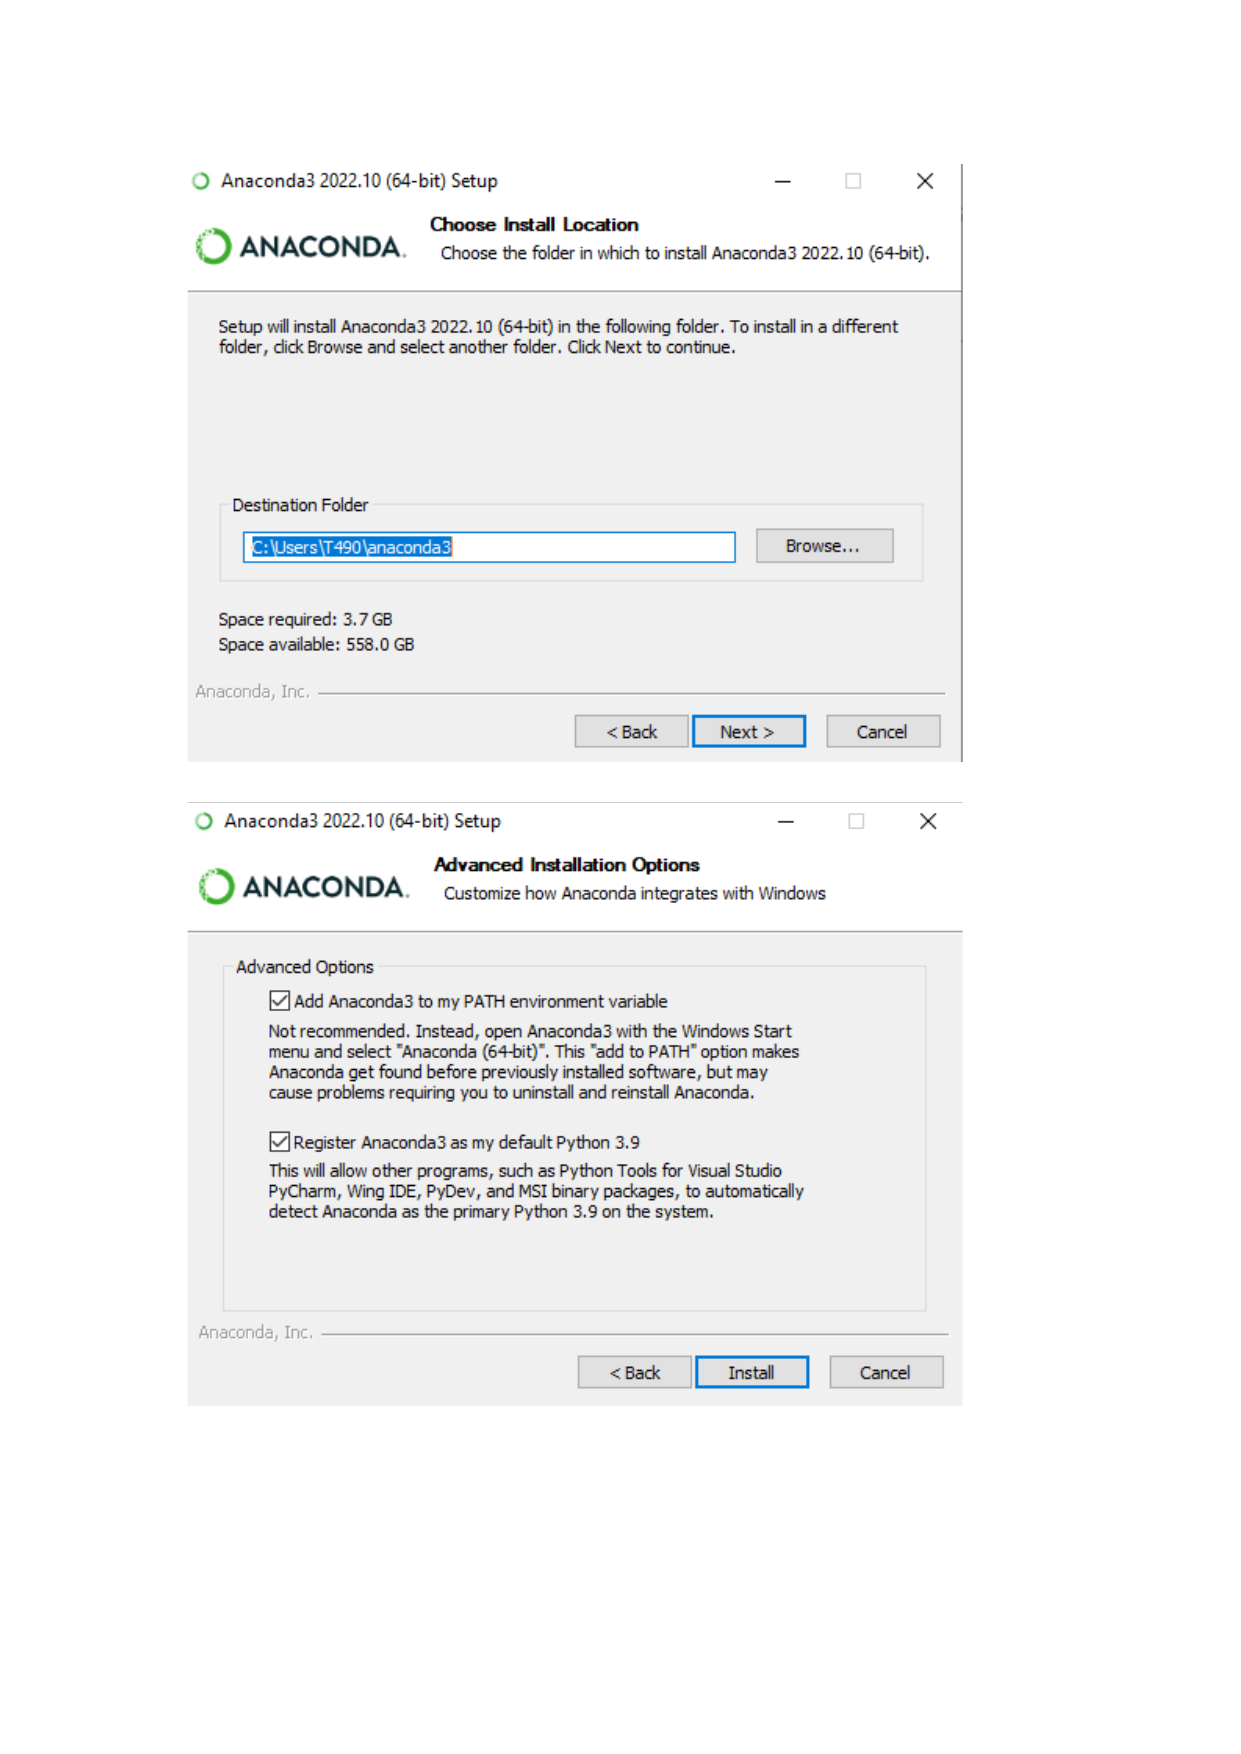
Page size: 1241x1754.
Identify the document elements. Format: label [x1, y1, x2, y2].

picture [187, 164, 963, 762]
picture [187, 802, 963, 1406]
